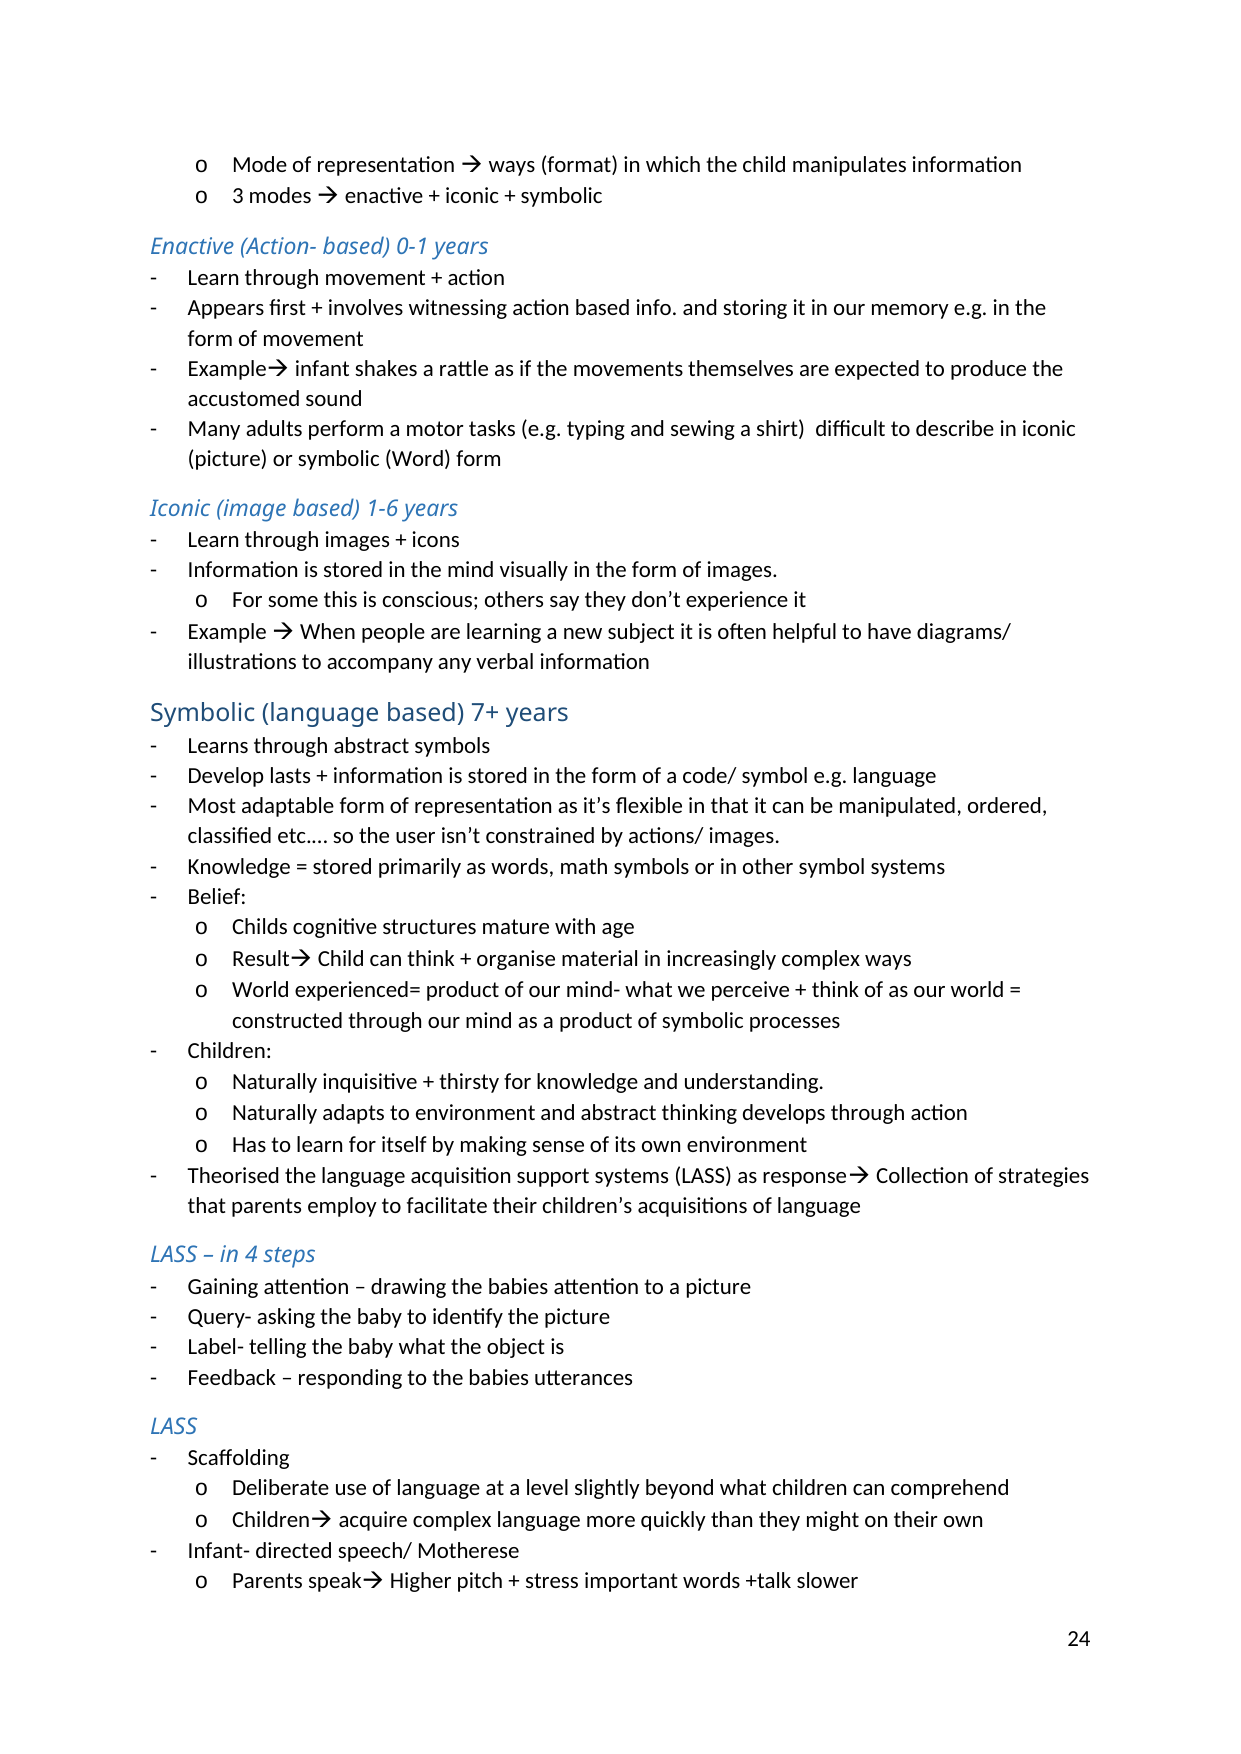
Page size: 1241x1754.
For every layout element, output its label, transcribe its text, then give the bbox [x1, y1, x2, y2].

list Many adults perform a motor tasks (e.g. typing and sewing a shirt) difficult to describe in iconic (picture) or symbolic (Word) form [150, 414, 1090, 473]
list Belief: [150, 882, 1090, 910]
list Information is stored in the mind visually in the form of images. [150, 555, 1090, 583]
list Query- asking the baby to identify the picture [150, 1302, 1090, 1330]
list Has to learn for itself by making sense of its own environment [194, 1130, 1090, 1159]
list Example infant shakes a rattle as if the movements themselves are expected to produce the accustomed sound [150, 354, 1090, 412]
list Parents speak Higher pitch + stress important words +talk slower [194, 1567, 1090, 1596]
list Develop lasts + information is stored in the form of a code/ symbol e.g. language [150, 761, 1090, 789]
list Label- telling the baby what the object is [150, 1332, 1090, 1361]
list Learn through movement + action [150, 263, 1090, 291]
list Result Child can think + organise material in increasingly complex ways [194, 944, 1090, 973]
list Knowledge = stored primarily as words, math symbols or in other symbol systems [150, 852, 1090, 880]
list Naturally inquisitive + thirsty for knowledge and understanding. [194, 1067, 1090, 1096]
subtitle Iconic (image based) 1-6 years [150, 491, 1090, 523]
list For some this is conscious; others say they don’t experience it [194, 586, 1090, 615]
list Example When people are learning a new subject it is often helpful to have diagrams/ illustrations to accompany any verbal information [150, 617, 1090, 675]
list Most adaptable form of representation as it’s flexible in that it can be manipulated, ordered, classified etc.… so the user isn’t constrained by actions/ images. [150, 791, 1090, 849]
list Mode of representation ways (format) in which the child manipulates information [194, 150, 1090, 179]
subtitle Symbolic (language based) 7+ years [150, 694, 1090, 728]
subtitle Enactive (Action- based) 0-1 years [150, 229, 1090, 261]
subtitle LASS [150, 1409, 1090, 1441]
list Appears first + involves witnessing action based info. and storing it in our memory e.g. in the form of movement [150, 293, 1090, 352]
list Scaffolding [150, 1443, 1090, 1471]
list Childs cognitive structures mature with age [194, 912, 1090, 941]
list Deliberate use of language at a level slightly beyond what children can comprehend [194, 1473, 1090, 1503]
list Gaining attention – drawing the babies attention to a picture [150, 1272, 1090, 1300]
list Children: [150, 1037, 1090, 1065]
list World experienced= product of our mind- what we perceive + think of as our world = constructed through our mind as a product of symbolic processes [194, 975, 1090, 1034]
list Feedback – responding to the babies utterances [150, 1363, 1090, 1391]
list Infant- directed speech/ Motherese [150, 1536, 1090, 1564]
list 3 modes enactive + iconic + symbolic [194, 181, 1090, 211]
list Theorised the language acquisition support systems (LASS) as response Collection of strategies that parents employ to facilitate their children’s acquisitions of language [150, 1161, 1090, 1219]
list Learns through abstract symbols [150, 731, 1090, 759]
list Learn through images + icons [150, 525, 1090, 553]
list Children acquire complex language more quickly than they might on their own [194, 1505, 1090, 1534]
list Naturally adapts to environment and abstract thinking develops through action [194, 1098, 1090, 1127]
subtitle LASS – in 4 steps [150, 1238, 1090, 1269]
